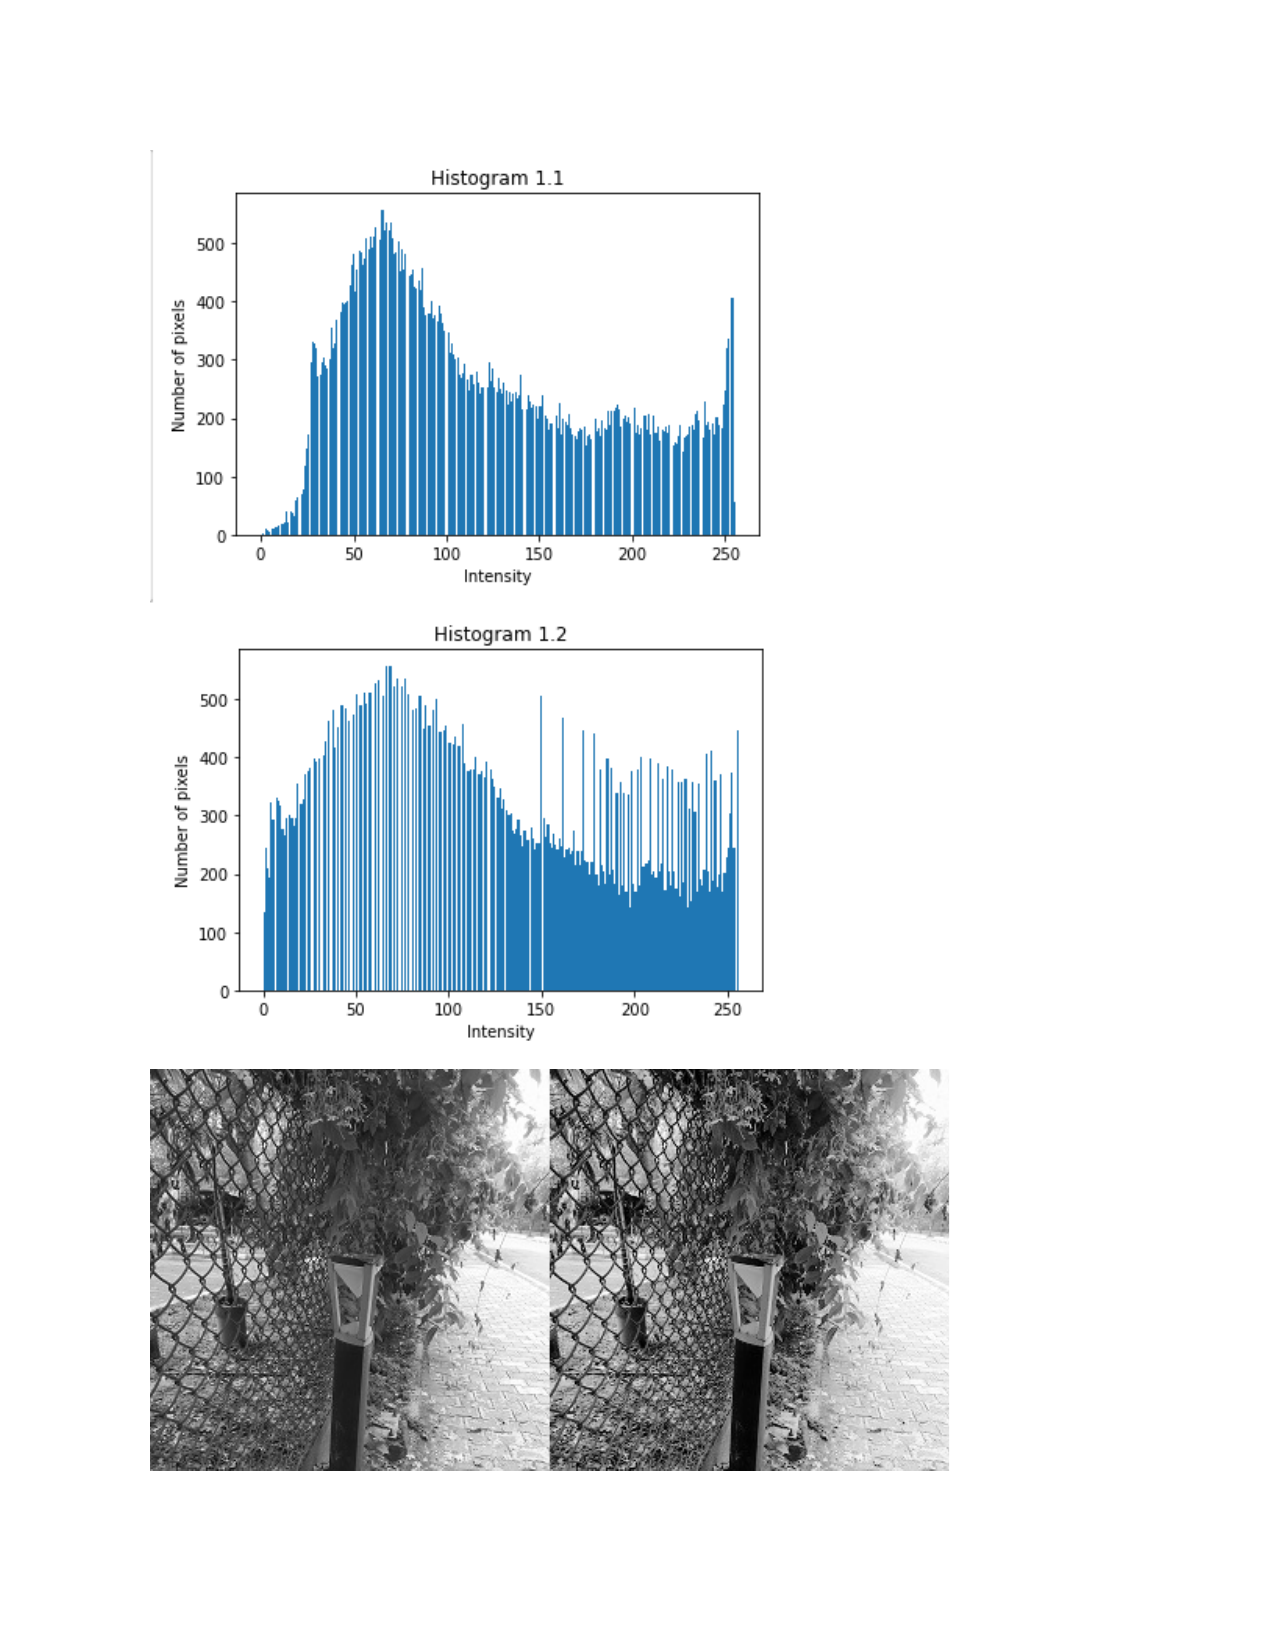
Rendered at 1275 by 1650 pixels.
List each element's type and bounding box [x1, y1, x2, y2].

picture [150, 1069, 950, 1471]
picture [150, 150, 806, 609]
picture [150, 613, 867, 1066]
